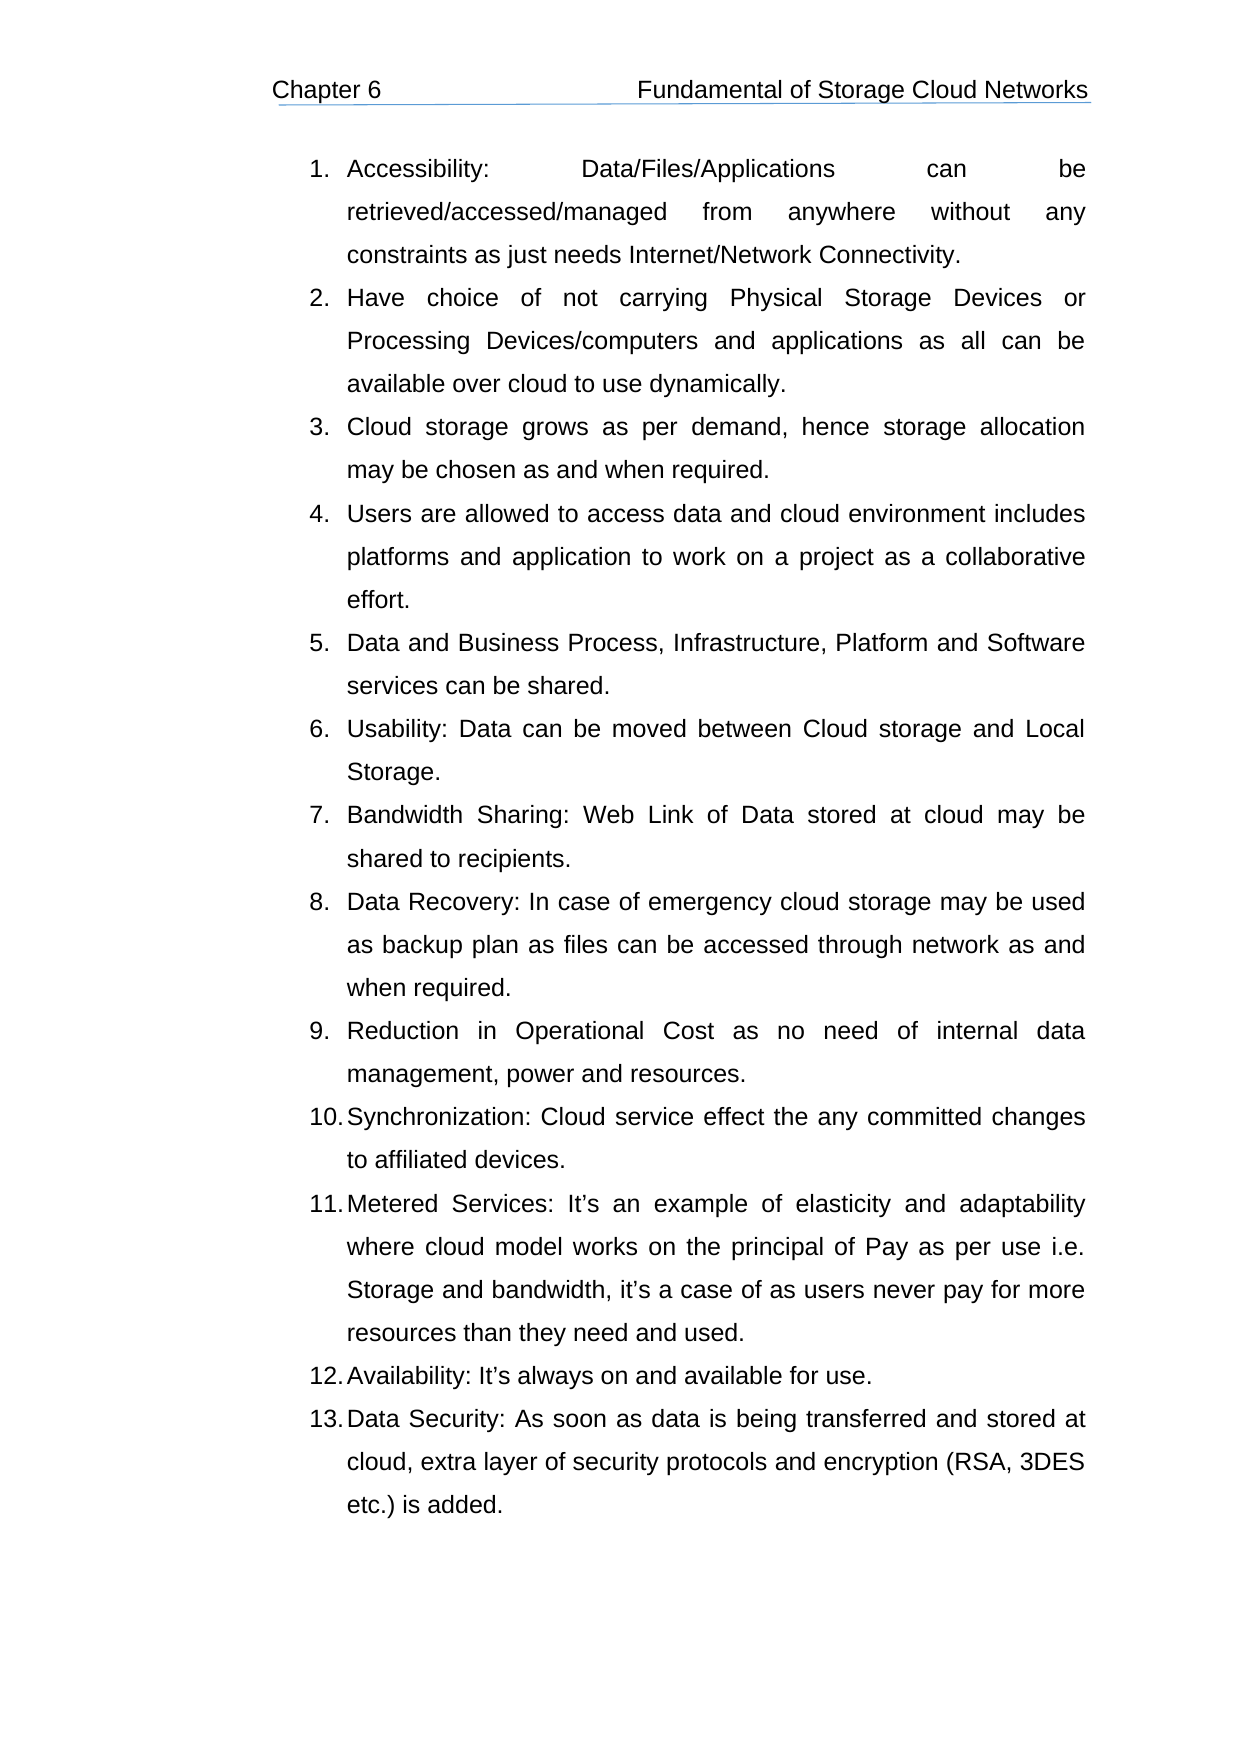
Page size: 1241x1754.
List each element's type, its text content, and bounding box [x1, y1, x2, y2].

list Cloud storage grows as per demand, hence storage allocation may be chosen as and when required. [309, 412, 1087, 484]
list Synchronization: Cloud service effect the any committed changes to affiliated devices. [309, 1102, 1087, 1174]
list Users are allowed to access data and cloud environment includes platforms and application to work on a project as a collaborative effort. [309, 498, 1087, 613]
list Usability: Data can be moved between Cloud storage and Local Storage. [309, 714, 1087, 786]
list Have choice of not carrying Physical Storage Devices or Processing Devices/computers and applications as all can be available over cloud to use dynamically. [309, 283, 1087, 398]
list Metered Services: It’s an example of elasticity and adaptability where cloud model works on the principal of Pay as per use i.e. Storage and bandwidth, it’s a case of as users never pay for more resources than they need and used. [309, 1188, 1087, 1347]
list Data and Business Process, Infrastructure, Platform and Software services can be shared. [309, 628, 1087, 700]
list Accessibility: Data/Files/Applications can be retrieved/accessed/managed from anywhere without any constraints as just needs Internet/Network Connectivity. [309, 153, 1087, 268]
list Bandwidth Sharing: Web Link of Data stored at cloud may be shared to recipients. [309, 800, 1087, 872]
list Reduction in Operational Cost as no need of internal data management, power and resources. [309, 1016, 1087, 1088]
list Data Recovery: In case of emergency cloud storage may be used as backup plan as files can be accessed through network as and when required. [309, 887, 1087, 1002]
list Availability: It’s always on and available for use. [309, 1361, 1087, 1390]
list Data Security: As soon as data is being transferred and stored at cloud, extra layer of security protocols and encryption (RSA, 3DES etc.) is added. [309, 1404, 1087, 1519]
